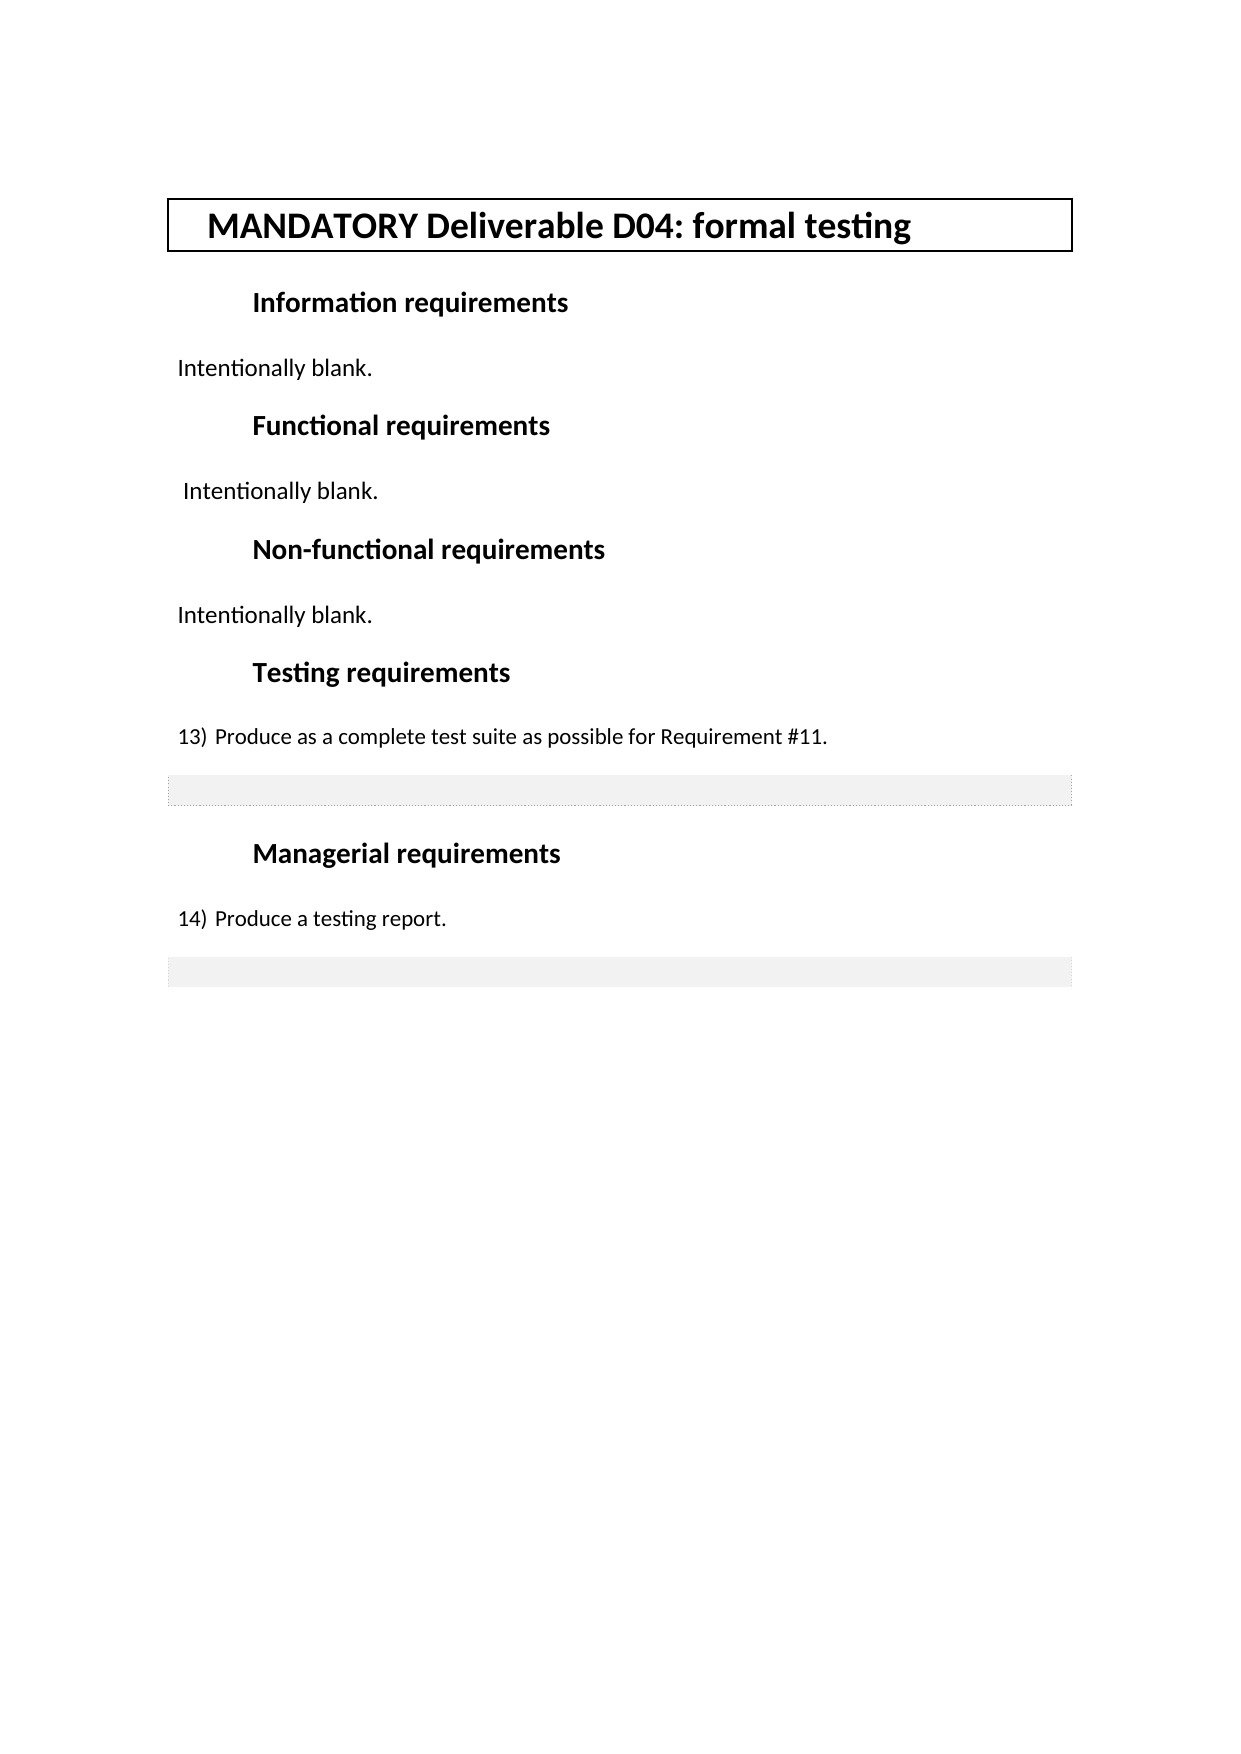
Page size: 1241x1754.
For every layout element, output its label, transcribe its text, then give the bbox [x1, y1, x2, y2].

subtitle Functional requirements [177, 407, 1063, 445]
text Intentionally blank. [177, 352, 1063, 382]
subtitle Managerial requirements [177, 836, 1063, 873]
text Intentionally blank. [177, 599, 1063, 629]
subtitle MANDATORY Deliverable D04: formal testing [169, 200, 1071, 250]
list Produce a testing report. [177, 904, 1063, 932]
list Produce as a complete test suite as possible for Requirement #11. [177, 722, 1063, 750]
subtitle Information requirements [177, 284, 1063, 321]
subtitle Testing requirements [177, 654, 1063, 692]
text Intentionally blank. [177, 475, 1063, 506]
subtitle Non-functional requirements [177, 531, 1063, 568]
